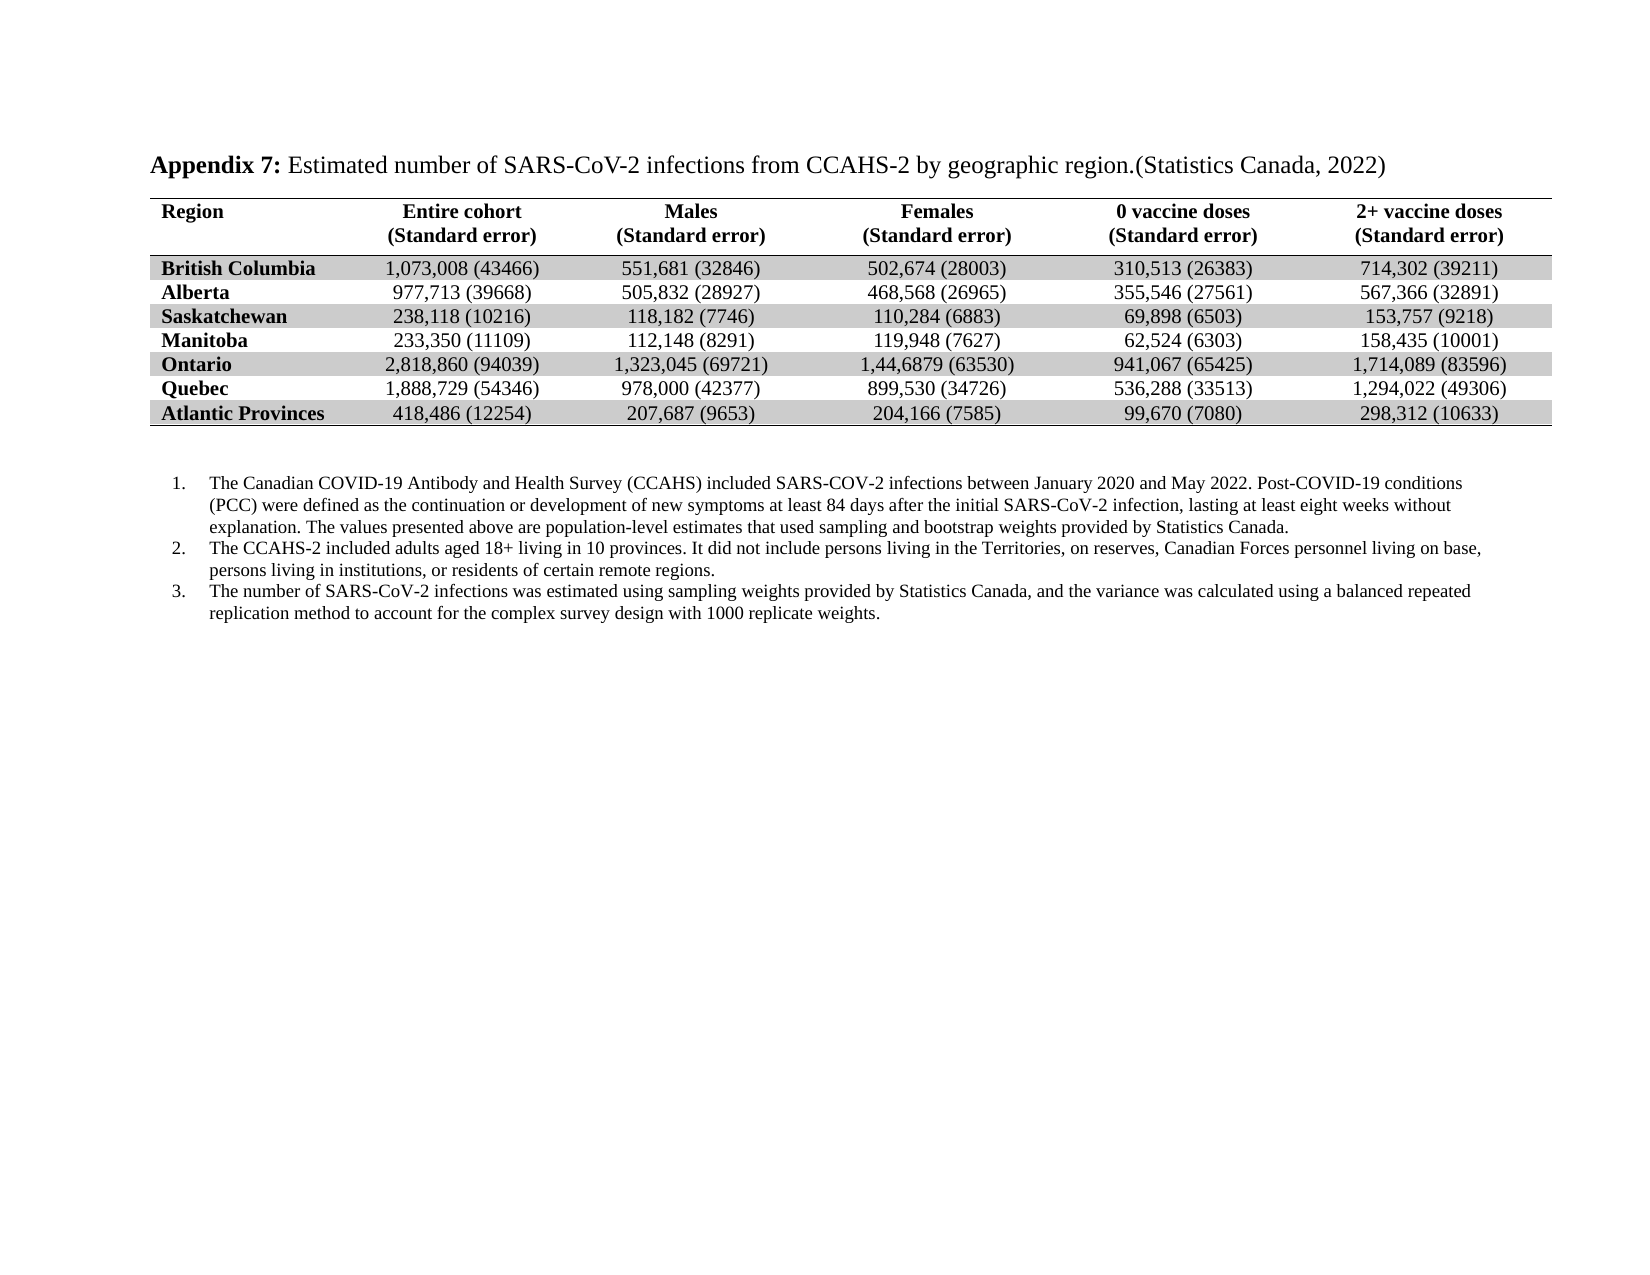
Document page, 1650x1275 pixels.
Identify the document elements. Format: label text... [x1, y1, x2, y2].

table_cell 99,670 (7080) [1060, 400, 1306, 424]
table_cell 110,284 (6883) [814, 304, 1060, 328]
table_cell Quebec [150, 376, 356, 400]
table_cell 153,757 (9218) [1306, 304, 1552, 328]
list The number of SARS-CoV-2 infections was estimated using sampling weights provided by Statistics Canada, and the variance was calculated using a balanced repeated replication method to account for the complex survey design with 1000 replicate weights. [172, 580, 1500, 623]
table_cell 62,524 (6303) [1060, 328, 1306, 352]
table_cell 118,182 (7746) [568, 304, 814, 328]
table_cell Alberta [150, 280, 356, 304]
table_cell 551,681 (32846) [568, 256, 814, 280]
table_cell 310,513 (26383) [1060, 256, 1306, 280]
table_cell 1,888,729 (54346) [356, 376, 568, 400]
table_cell 1,073,008 (43466) [356, 256, 568, 280]
table_cell 158,435 (10001) [1306, 328, 1552, 352]
table_cell 233,350 (11109) [356, 328, 568, 352]
table_header 0 vaccine doses (Standard error) [1060, 199, 1306, 255]
table_header Males (Standard error) [568, 199, 814, 255]
list The Canadian COVID-19 Antibody and Health Survey (CCAHS) included SARS-COV-2 infections between January 2020 and May 2022. Post-COVID-19 conditions (PCC) were defined as the continuation or development of new symptoms at least 84 days after the initial SARS-CoV-2 infection, lasting at least eight weeks without explanation. The values presented above are population-level estimates that used sampling and bootstrap weights provided by Statistics Canada. [172, 472, 1500, 537]
table_cell 238,118 (10216) [356, 304, 568, 328]
table_cell 899,530 (34726) [814, 376, 1060, 400]
table_cell 978,000 (42377) [568, 376, 814, 400]
table_cell 1,323,045 (69721) [568, 352, 814, 376]
table_cell Manitoba [150, 328, 356, 352]
table_cell 355,546 (27561) [1060, 280, 1306, 304]
text Appendix 7: Estimated number of SARS-CoV-2 infections from CCAHS-2 by geographic region.(Statistics Canada, 2022) [150, 150, 1500, 179]
table_cell 1,44,6879 (63530) [814, 352, 1060, 376]
table_cell 941,067 (65425) [1060, 352, 1306, 376]
table_header 2+ vaccine doses (Standard error) [1306, 199, 1552, 255]
table_cell 1,714,089 (83596) [1306, 352, 1552, 376]
table_cell 204,166 (7585) [814, 400, 1060, 424]
table_cell 505,832 (28927) [568, 280, 814, 304]
table_cell 298,312 (10633) [1306, 400, 1552, 424]
table_cell 977,713 (39668) [356, 280, 568, 304]
table_header Females (Standard error) [814, 199, 1060, 255]
table_cell 536,288 (33513) [1060, 376, 1306, 400]
table_cell 502,674 (28003) [814, 256, 1060, 280]
table_cell Saskatchewan [150, 304, 356, 328]
table_cell 1,294,022 (49306) [1306, 376, 1552, 400]
table_cell Ontario [150, 352, 356, 376]
table_header Region [150, 199, 356, 255]
table_cell 567,366 (32891) [1306, 280, 1552, 304]
table_cell 714,302 (39211) [1306, 256, 1552, 280]
table_cell 418,486 (12254) [356, 400, 568, 424]
table_cell 2,818,860 (94039) [356, 352, 568, 376]
table_cell 69,898 (6503) [1060, 304, 1306, 328]
table_cell 468,568 (26965) [814, 280, 1060, 304]
table_header Entire cohort (Standard error) [356, 199, 568, 255]
list The CCAHS-2 included adults aged 18+ living in 10 provinces. It did not include persons living in the Territories, on reserves, Canadian Forces personnel living on base, persons living in institutions, or residents of certain remote regions. [172, 537, 1500, 580]
table_cell Atlantic Provinces [150, 400, 356, 424]
table_cell 119,948 (7627) [814, 328, 1060, 352]
table_cell 207,687 (9653) [568, 400, 814, 424]
table_cell 112,148 (8291) [568, 328, 814, 352]
table_cell British Columbia [150, 256, 356, 280]
